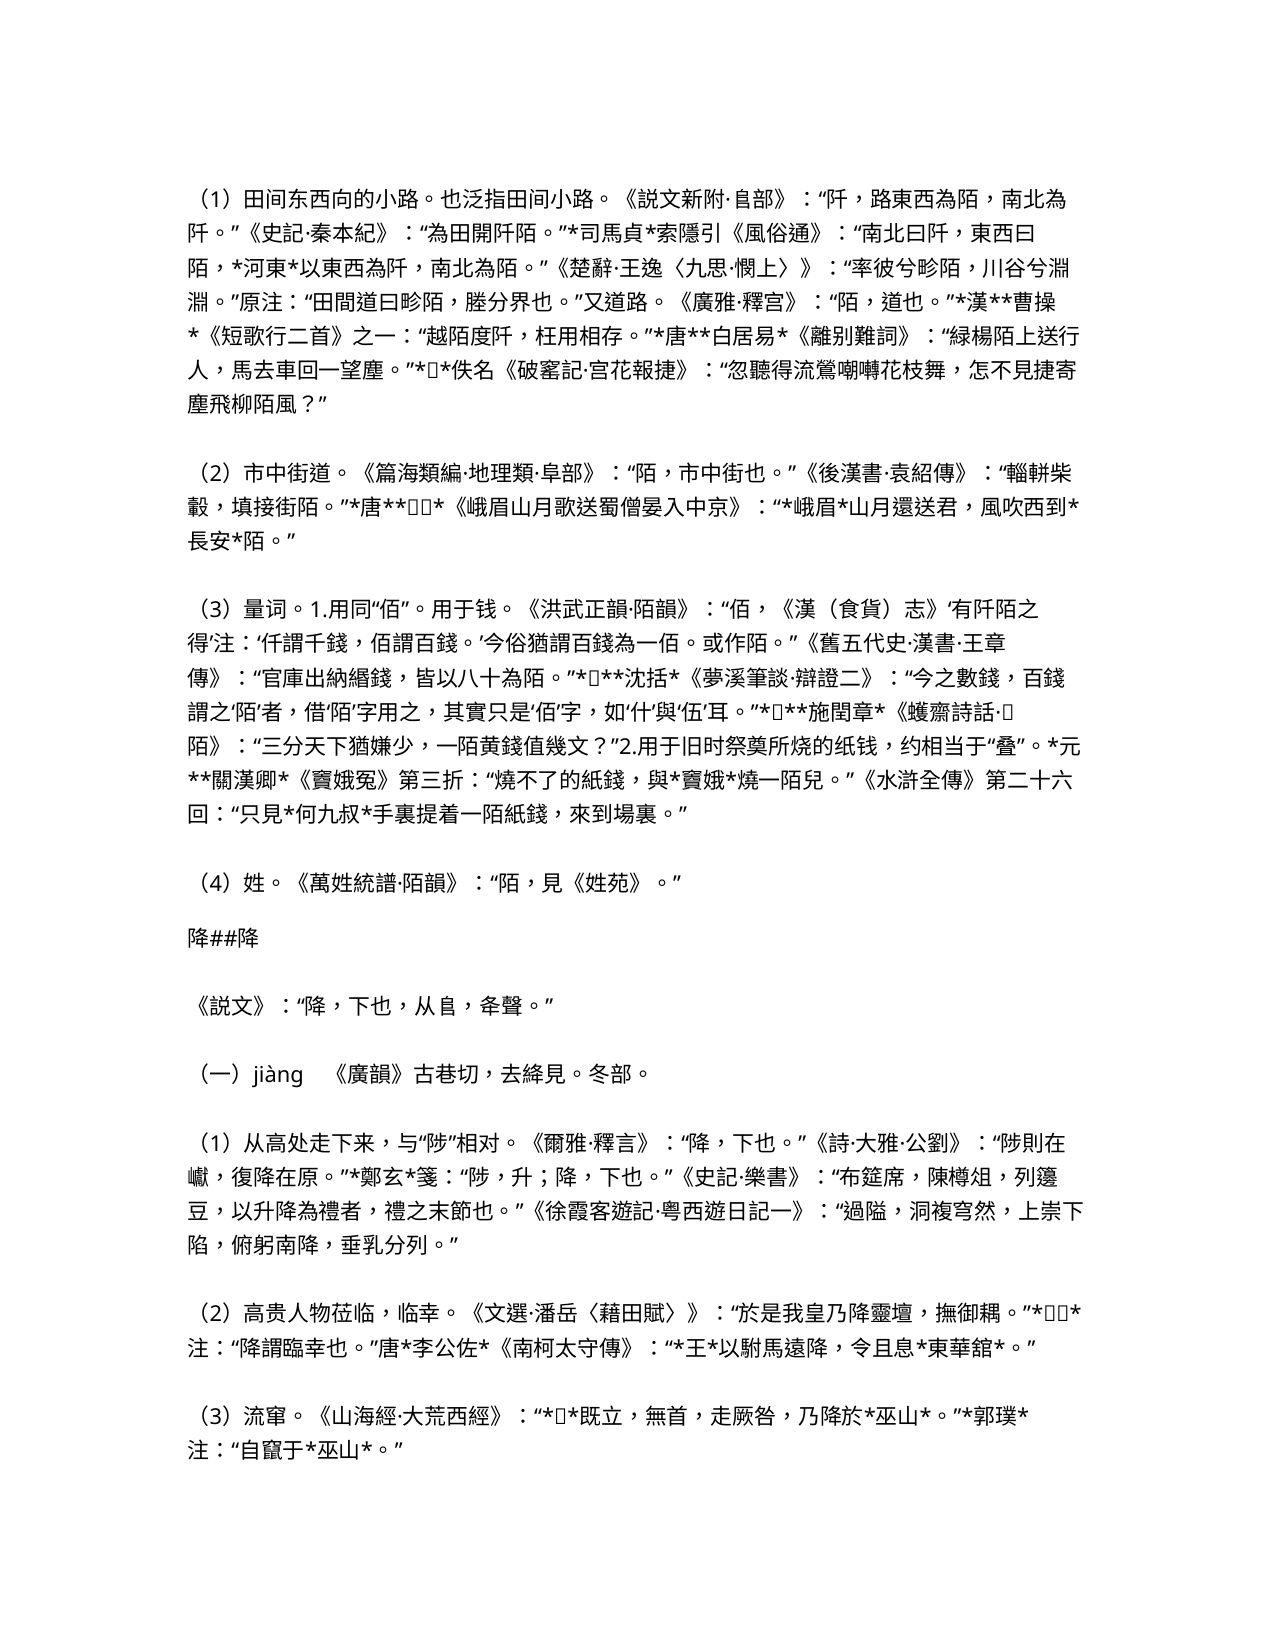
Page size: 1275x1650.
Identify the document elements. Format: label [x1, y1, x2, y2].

text [187, 922, 1087, 1499]
text [187, 150, 1087, 897]
